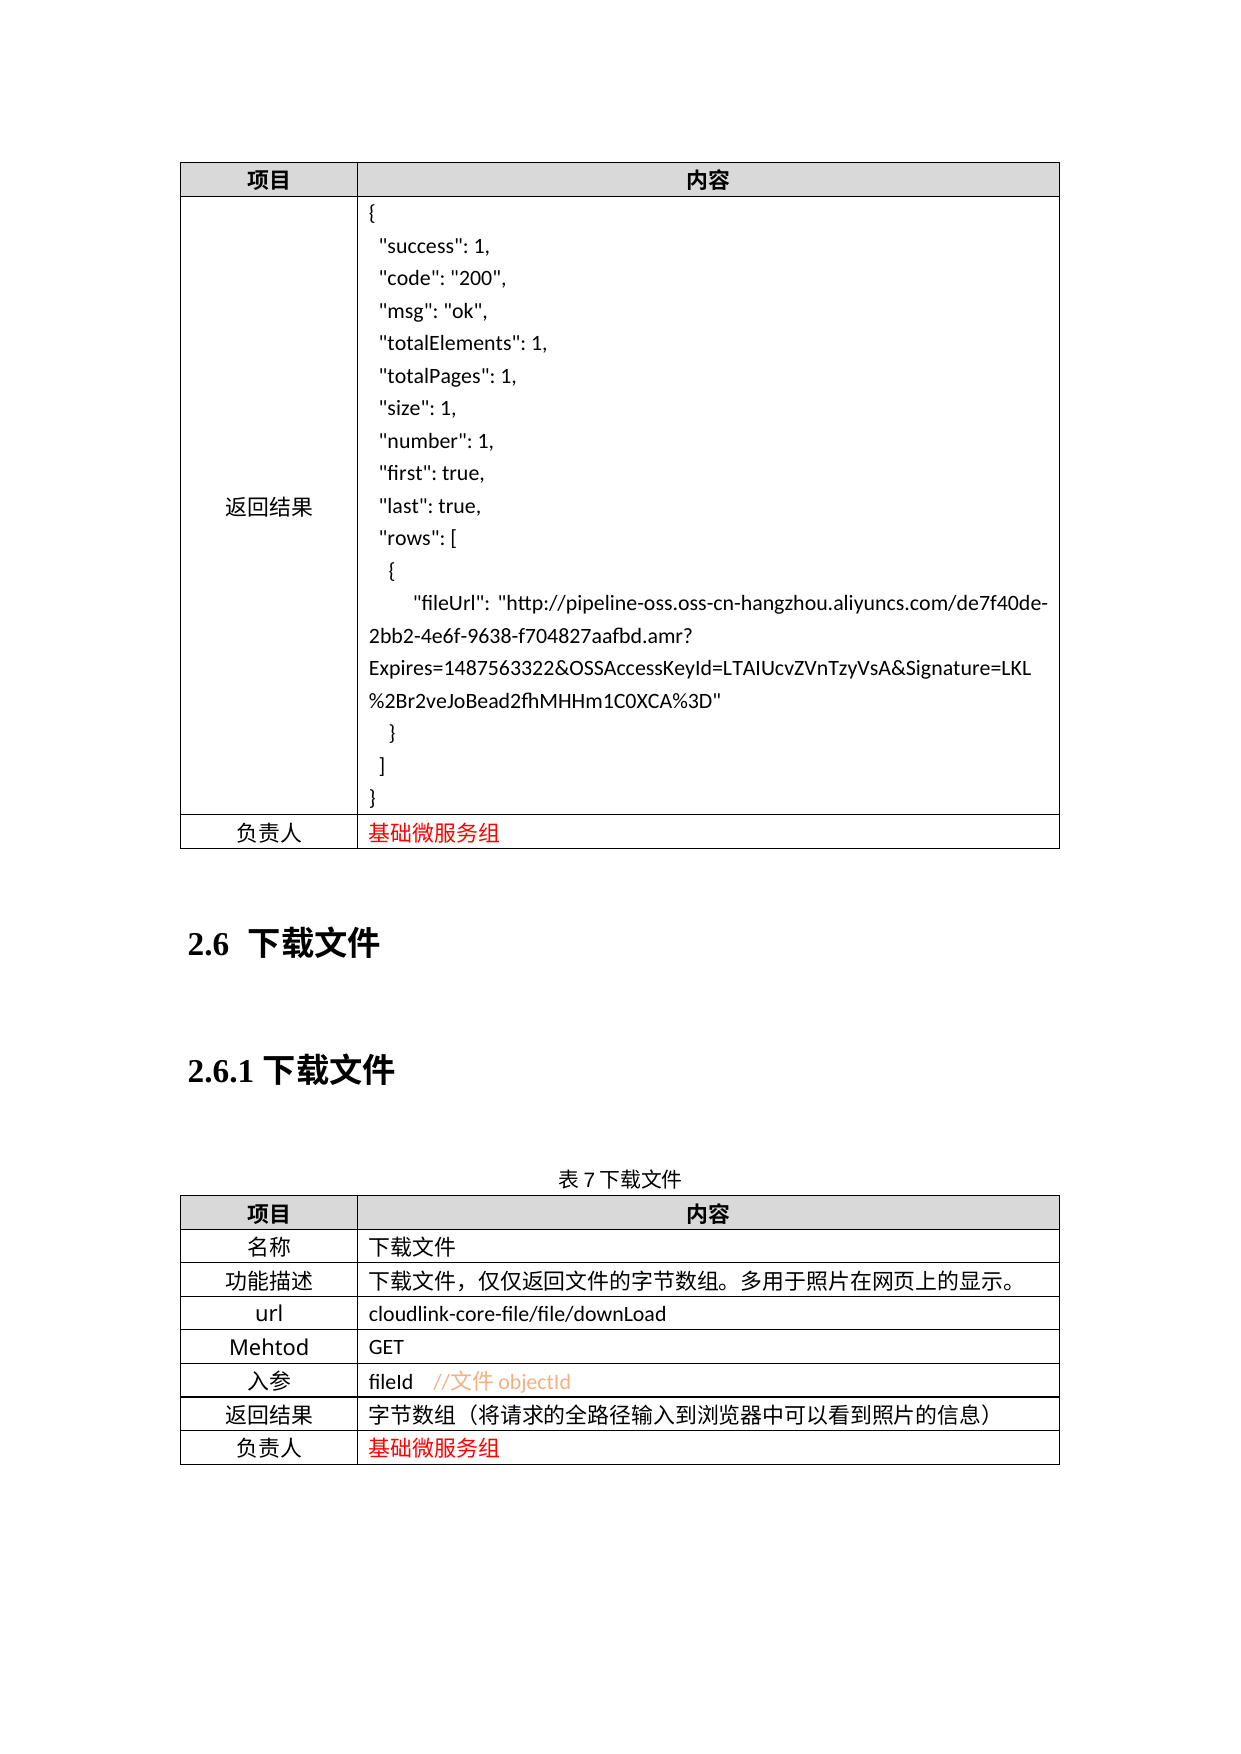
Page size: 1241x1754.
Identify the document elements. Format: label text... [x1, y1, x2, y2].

table_cell { "success": 1, "code": "200", "msg": "ok", "totalElements": 1, "totalPages": 1, "size": 1, "number": 1, "first": true, "last": true, "rows": [ { "fileUrl": "http://pipeline-oss.oss-cn-hangzhou.aliyuncs.com/de7f40de-2bb2-4e6f-9638-f704827aafbd.amr?Expires=1487563322&OSSAccessKeyId=LTAIUcvZVnTzyVsA&Signature=LKL%2Br2veJoBead2fhMHHm1C0XCA%3D" } ] } [358, 197, 1059, 814]
table_cell GET [358, 1330, 1059, 1363]
table_header 内容 [358, 163, 1059, 196]
table_cell 功能描述 [181, 1263, 357, 1296]
table_cell 返回结果 [181, 1398, 357, 1430]
table_cell cloudlink-core-file/file/downLoad [358, 1297, 1059, 1329]
table_cell 下载文件，仅仅返回文件的字节数组。多用于照片在网页上的显示。 [358, 1263, 1059, 1296]
table_cell 入参 [181, 1364, 357, 1396]
table_header 项目 [181, 163, 357, 196]
table_cell 负责人 [181, 815, 357, 848]
table_cell Mehtod [181, 1330, 357, 1363]
table_cell 基础微服务组 [358, 815, 1059, 848]
table_header 内容 [358, 1196, 1059, 1229]
table_cell 字节数组（将请求的全路径输入到浏览器中可以看到照片的信息） [358, 1398, 1059, 1430]
table_cell 名称 [181, 1230, 357, 1262]
text 表 7下载文件 [187, 1163, 1053, 1195]
table_cell 返回结果 [181, 197, 357, 814]
table_header 项目 [181, 1196, 357, 1229]
table_cell url [181, 1297, 357, 1329]
subtitle 下载文件 [187, 1035, 1053, 1100]
table_cell fileId //文件objectId [358, 1364, 1059, 1396]
table_cell 下载文件 [358, 1230, 1059, 1262]
subtitle 下载文件 [187, 908, 1053, 973]
table_cell 基础微服务组 [358, 1431, 1059, 1463]
table_cell 负责人 [181, 1431, 357, 1463]
